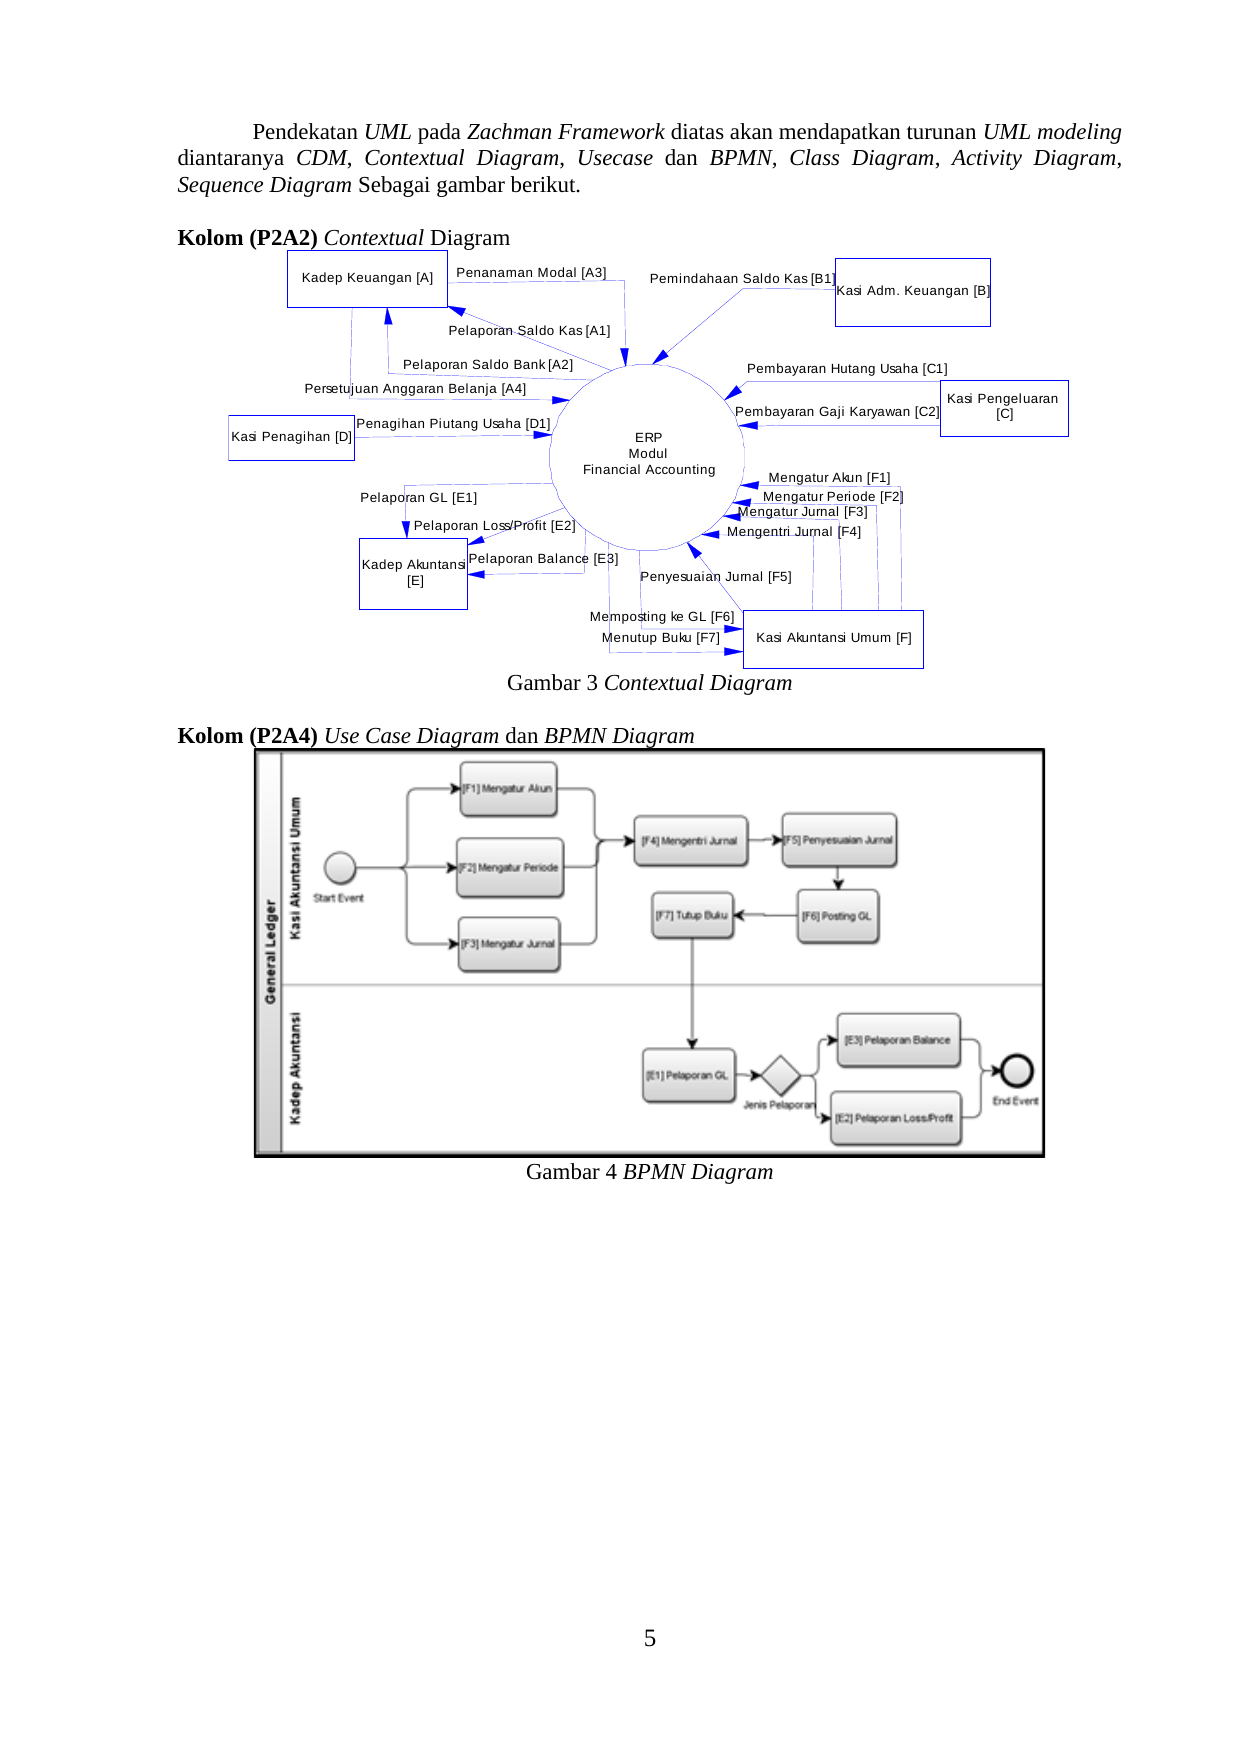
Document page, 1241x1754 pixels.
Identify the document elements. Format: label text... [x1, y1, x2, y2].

list Gambar 4 BPMN Diagram [177, 1158, 1122, 1184]
list Kolom (P2A2) Contextual Diagram [177, 223, 1122, 250]
picture [253, 748, 1046, 1158]
list Gambar 3 Contextual Diagram [177, 669, 1122, 696]
list Kolom (P2A4) Use Case Diagram dan BPMN Diagram [177, 722, 1122, 748]
text Pendekatan UML pada Zachman Framework diatas akan mendapatkan turunan UML modeling diantaranya CDM, Contextual Diagram, Usecase dan BPMN, Class Diagram, Activity Diagram, Sequence Diagram Sebagai gambar berikut. [177, 118, 1122, 197]
